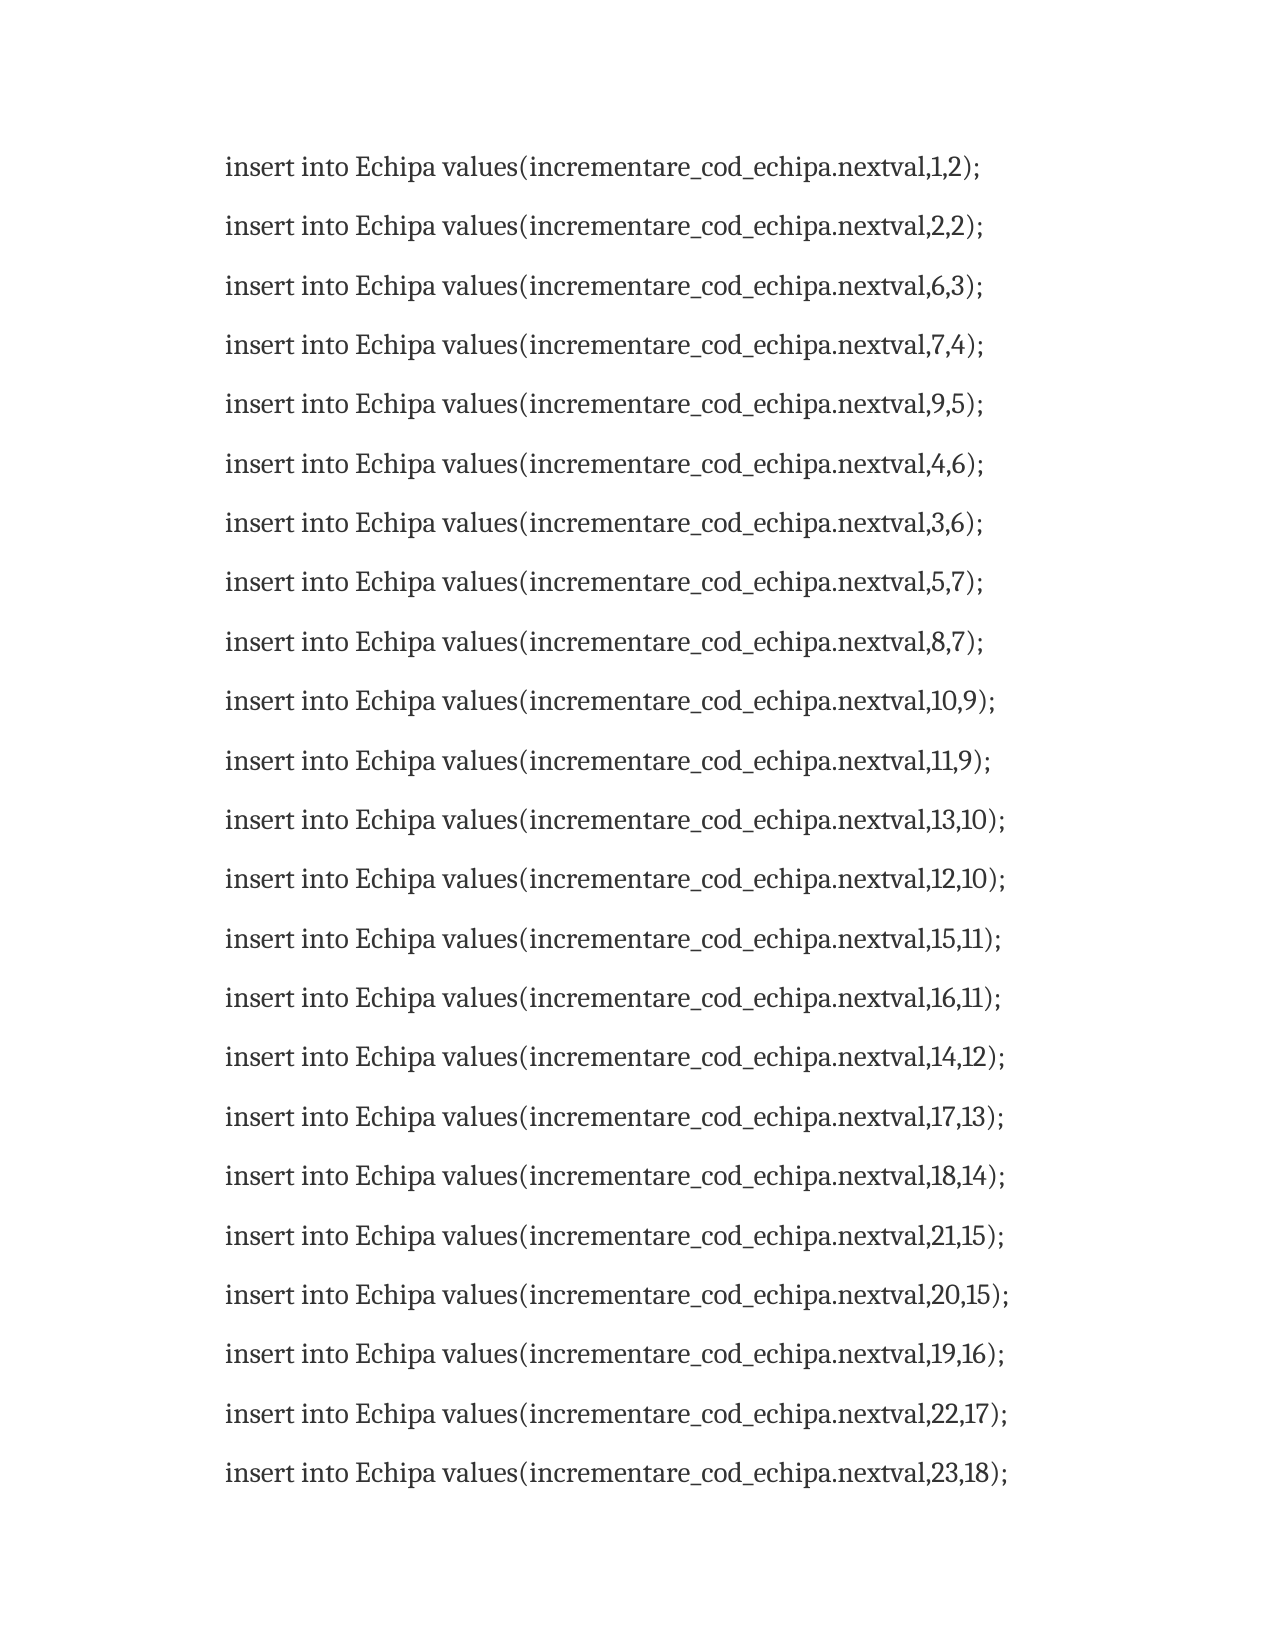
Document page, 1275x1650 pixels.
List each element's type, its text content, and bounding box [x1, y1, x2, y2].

text insert into Echipa values(incrementare_cod_echipa.nextval,8,7); [150, 625, 1125, 658]
text insert into Echipa values(incrementare_cod_echipa.nextval,14,12); [150, 1041, 1125, 1074]
text insert into Echipa values(incrementare_cod_echipa.nextval,11,9); [150, 744, 1125, 777]
text insert into Echipa values(incrementare_cod_echipa.nextval,16,11); [150, 981, 1125, 1015]
text insert into Echipa values(incrementare_cod_echipa.nextval,1,2); [150, 150, 1125, 183]
text insert into Echipa values(incrementare_cod_echipa.nextval,5,7); [150, 566, 1125, 599]
text insert into Echipa values(incrementare_cod_echipa.nextval,21,15); [150, 1219, 1125, 1252]
text insert into Echipa values(incrementare_cod_echipa.nextval,22,17); [150, 1397, 1125, 1430]
text insert into Echipa values(incrementare_cod_echipa.nextval,6,3); [150, 269, 1125, 302]
text insert into Echipa values(incrementare_cod_echipa.nextval,10,9); [150, 684, 1125, 718]
text insert into Echipa values(incrementare_cod_echipa.nextval,9,5); [150, 387, 1125, 421]
text insert into Echipa values(incrementare_cod_echipa.nextval,20,15); [150, 1278, 1125, 1312]
text insert into Echipa values(incrementare_cod_echipa.nextval,18,14); [150, 1159, 1125, 1193]
text insert into Echipa values(incrementare_cod_echipa.nextval,23,18); [150, 1456, 1125, 1490]
text insert into Echipa values(incrementare_cod_echipa.nextval,12,10); [150, 862, 1125, 896]
text insert into Echipa values(incrementare_cod_echipa.nextval,15,11); [150, 922, 1125, 955]
text insert into Echipa values(incrementare_cod_echipa.nextval,13,10); [150, 803, 1125, 837]
text insert into Echipa values(incrementare_cod_echipa.nextval,4,6); [150, 447, 1125, 480]
text insert into Echipa values(incrementare_cod_echipa.nextval,3,6); [150, 506, 1125, 540]
text insert into Echipa values(incrementare_cod_echipa.nextval,7,4); [150, 328, 1125, 362]
text insert into Echipa values(incrementare_cod_echipa.nextval,19,16); [150, 1337, 1125, 1371]
text insert into Echipa values(incrementare_cod_echipa.nextval,17,13); [150, 1100, 1125, 1133]
text insert into Echipa values(incrementare_cod_echipa.nextval,2,2); [150, 209, 1125, 243]
